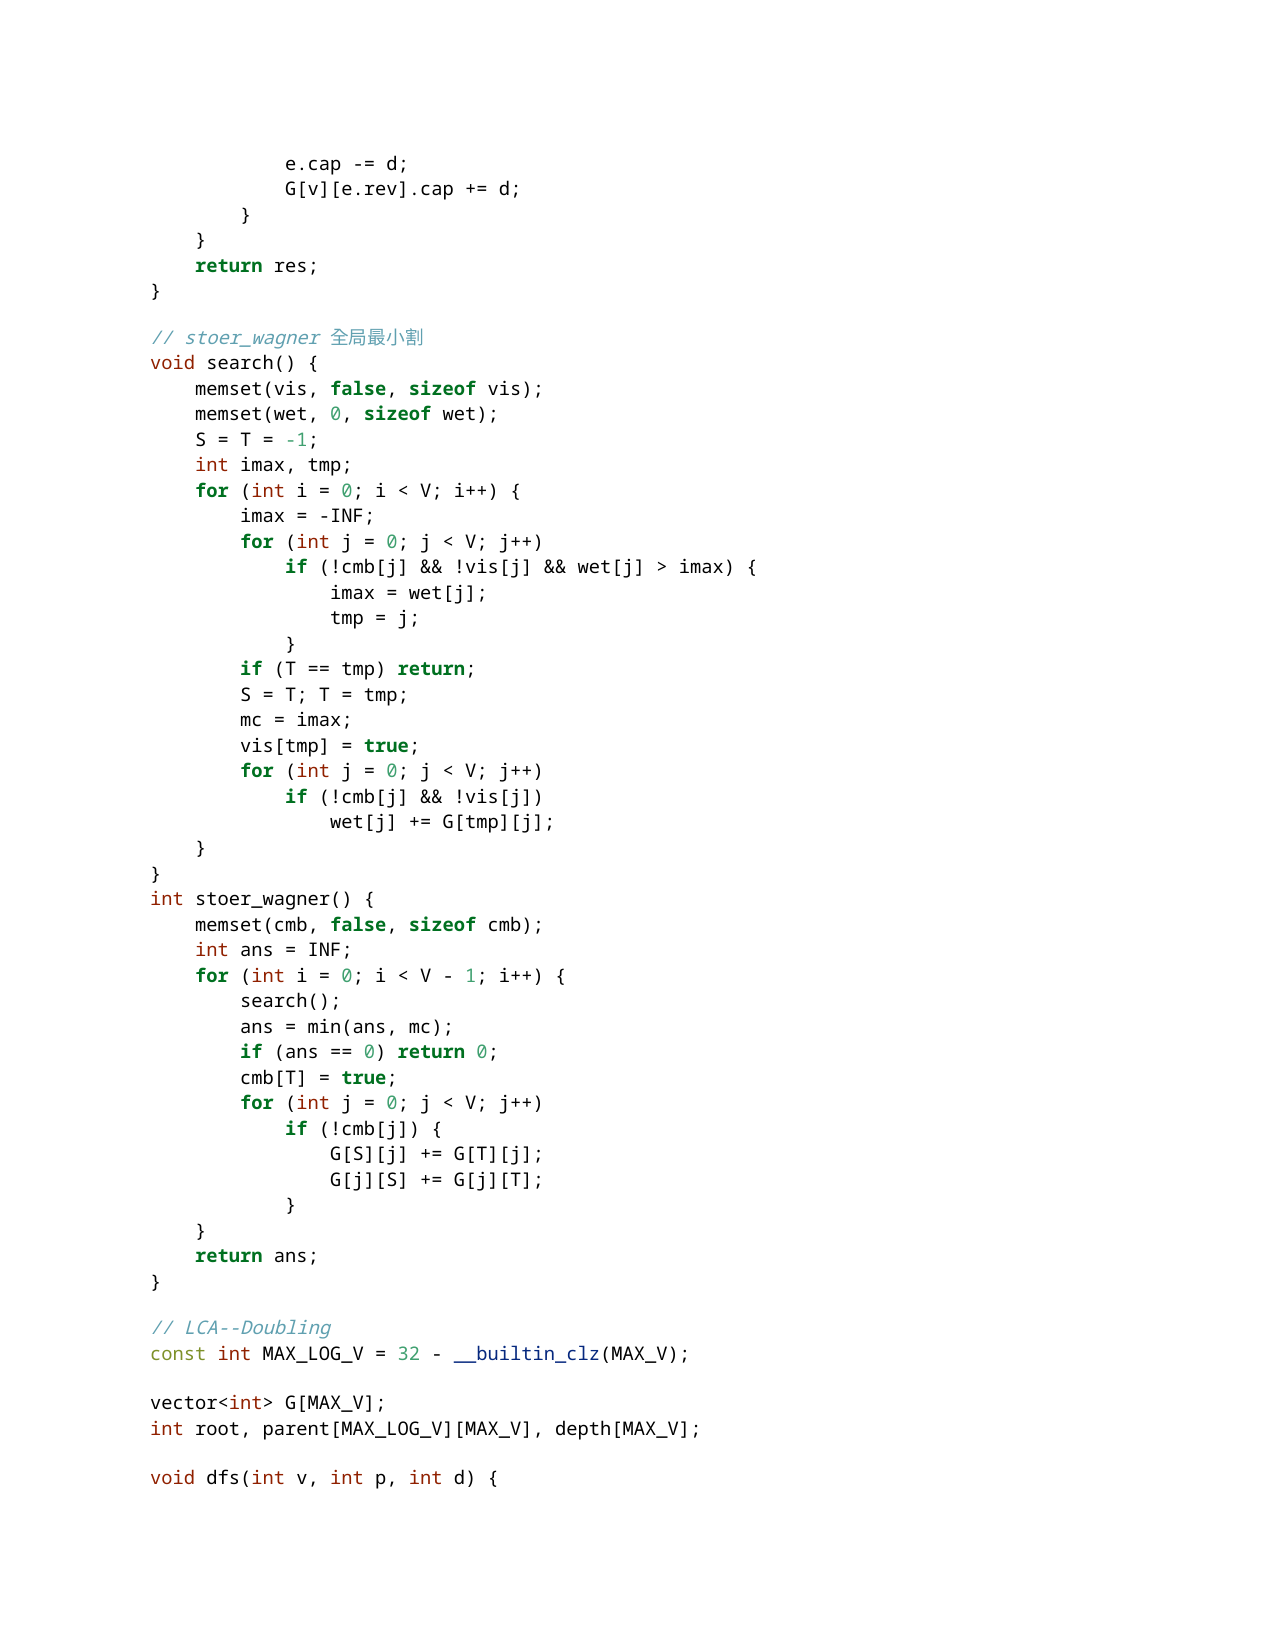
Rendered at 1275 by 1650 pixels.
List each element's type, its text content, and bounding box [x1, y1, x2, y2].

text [150, 150, 1125, 303]
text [150, 1314, 1125, 1490]
text // stoer_wagner 全局最小割 void search() { memset(vis, false, sizeof vis); memset(wet, 0, sizeof wet); S = T = -1; int imax, tmp; for (int i = 0; i < V; i++) { imax = -INF; for (int j = 0; j < V; j++) if (!cmb[j] && !vis[j] && wet[j] > imax) { imax = wet[j]; tmp = j; } if (T == tmp) return; S = T; T = tmp; mc = imax; vis[tmp] = true; for (int j = 0; j < V; j++) if (!cmb[j] && !vis[j]) wet[j] += G[tmp][j]; } } int stoer_wagner() { memset(cmb, false, sizeof cmb); int ans = INF; for (int i = 0; i < V - 1; i++) { search(); ans = min(ans, mc); if (ans == 0) return 0; cmb[T] = true; for (int j = 0; j < V; j++) if (!cmb[j]) { G[S][j] += G[T][j]; G[j][S] += G[j][T]; } } return ans; } [150, 324, 1125, 1294]
